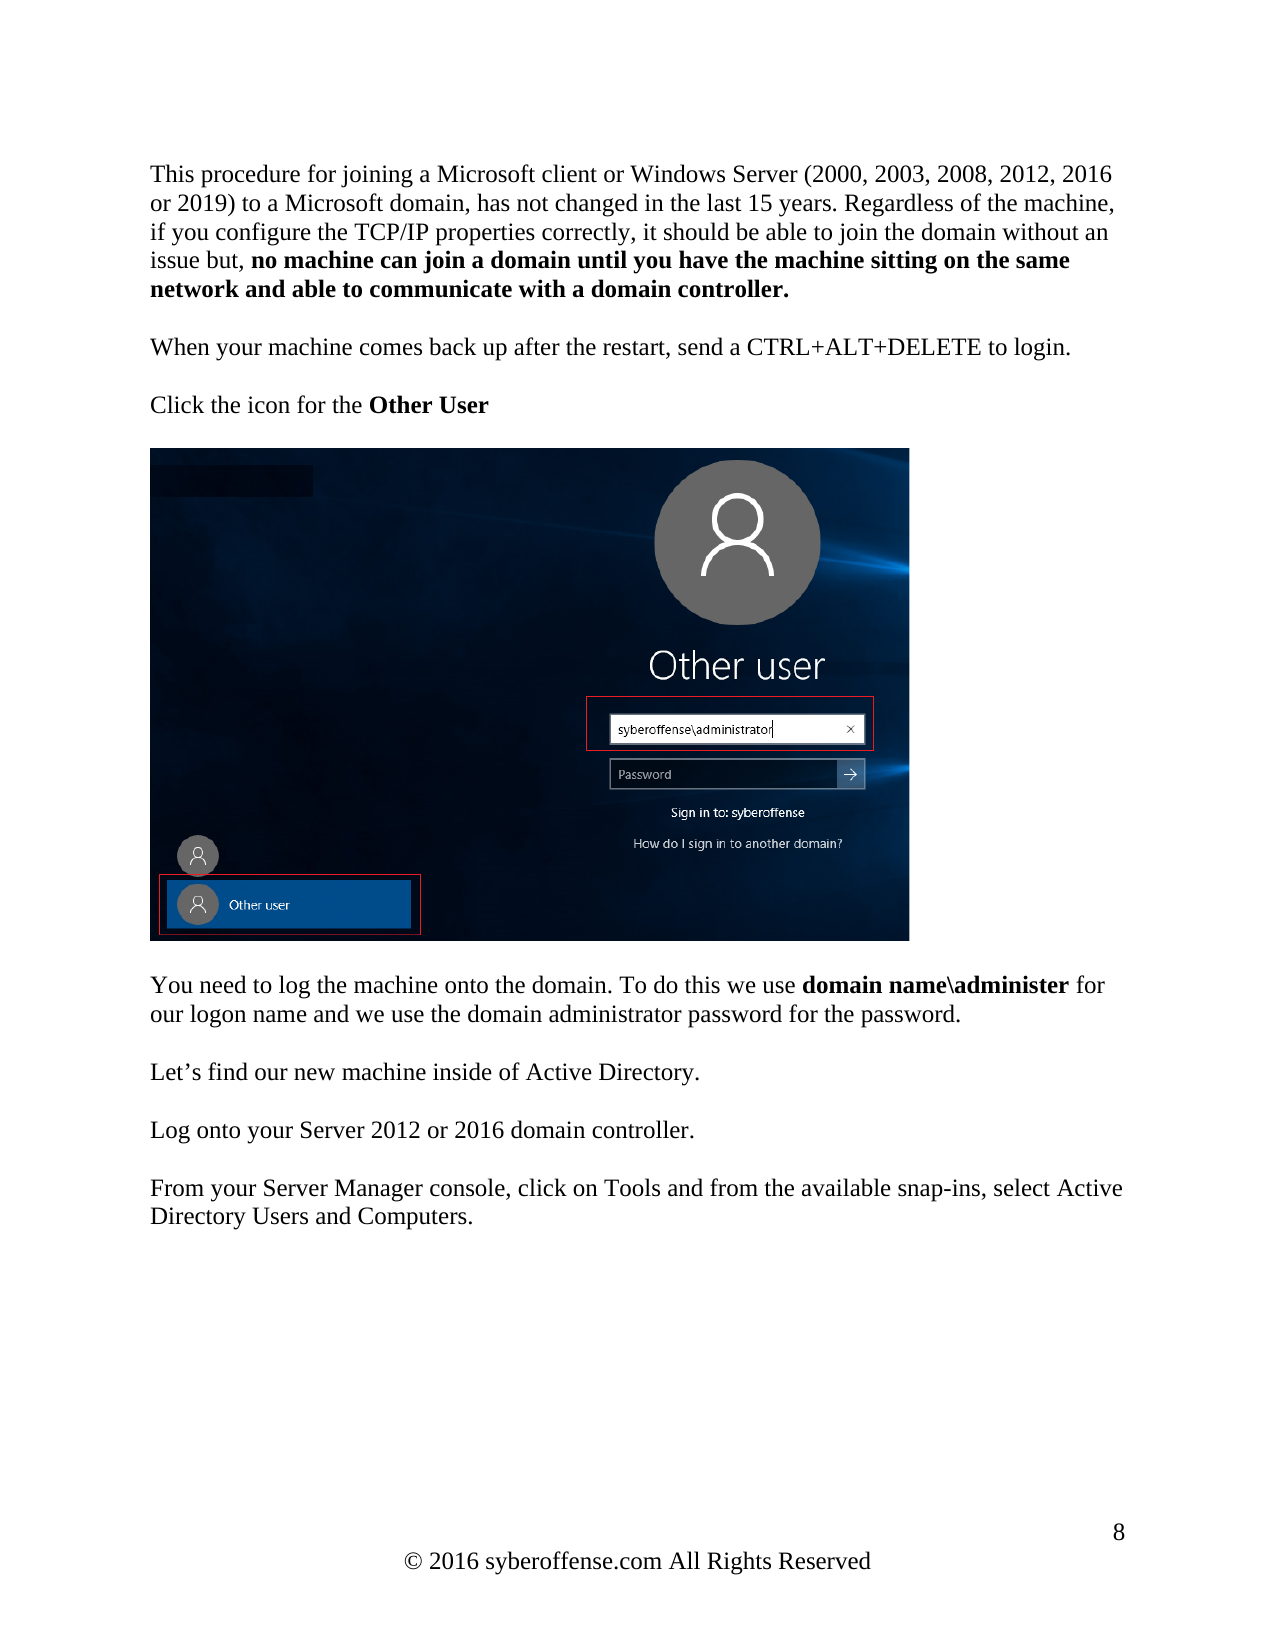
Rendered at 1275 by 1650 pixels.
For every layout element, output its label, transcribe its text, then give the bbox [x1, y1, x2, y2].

text You need to log the machine onto the domain. To do this we use domain name\administer for our logon name and we use the domain administrator password for the password. [150, 970, 1125, 1028]
text Let’s find our new machine inside of Active Directory. [150, 1057, 1125, 1086]
text When your machine comes back up after the restart, send a CTRL+ALT+DELETE to login. [150, 332, 1125, 361]
picture [150, 448, 910, 941]
text Click the icon for the Other User [150, 390, 1125, 419]
text From your Server Manager console, click on Tools and from the available snap-ins, select Active Directory Users and Computers. [150, 1173, 1125, 1230]
text Log onto your Server 2012 or 2016 domain controller. [150, 1115, 1125, 1143]
text This procedure for joining a Microsoft client or Windows Server (2000, 2003, 2008, 2012, 2016 or 2019) to a Microsoft domain, has not changed in the last 15 years. Regardless of the machine, if you configure the TCP/IP properties correctly, it should be able to join the domain without an issue but, no machine can join a domain until you have the machine sitting on the same network and able to communicate with a domain controller. [150, 159, 1125, 303]
